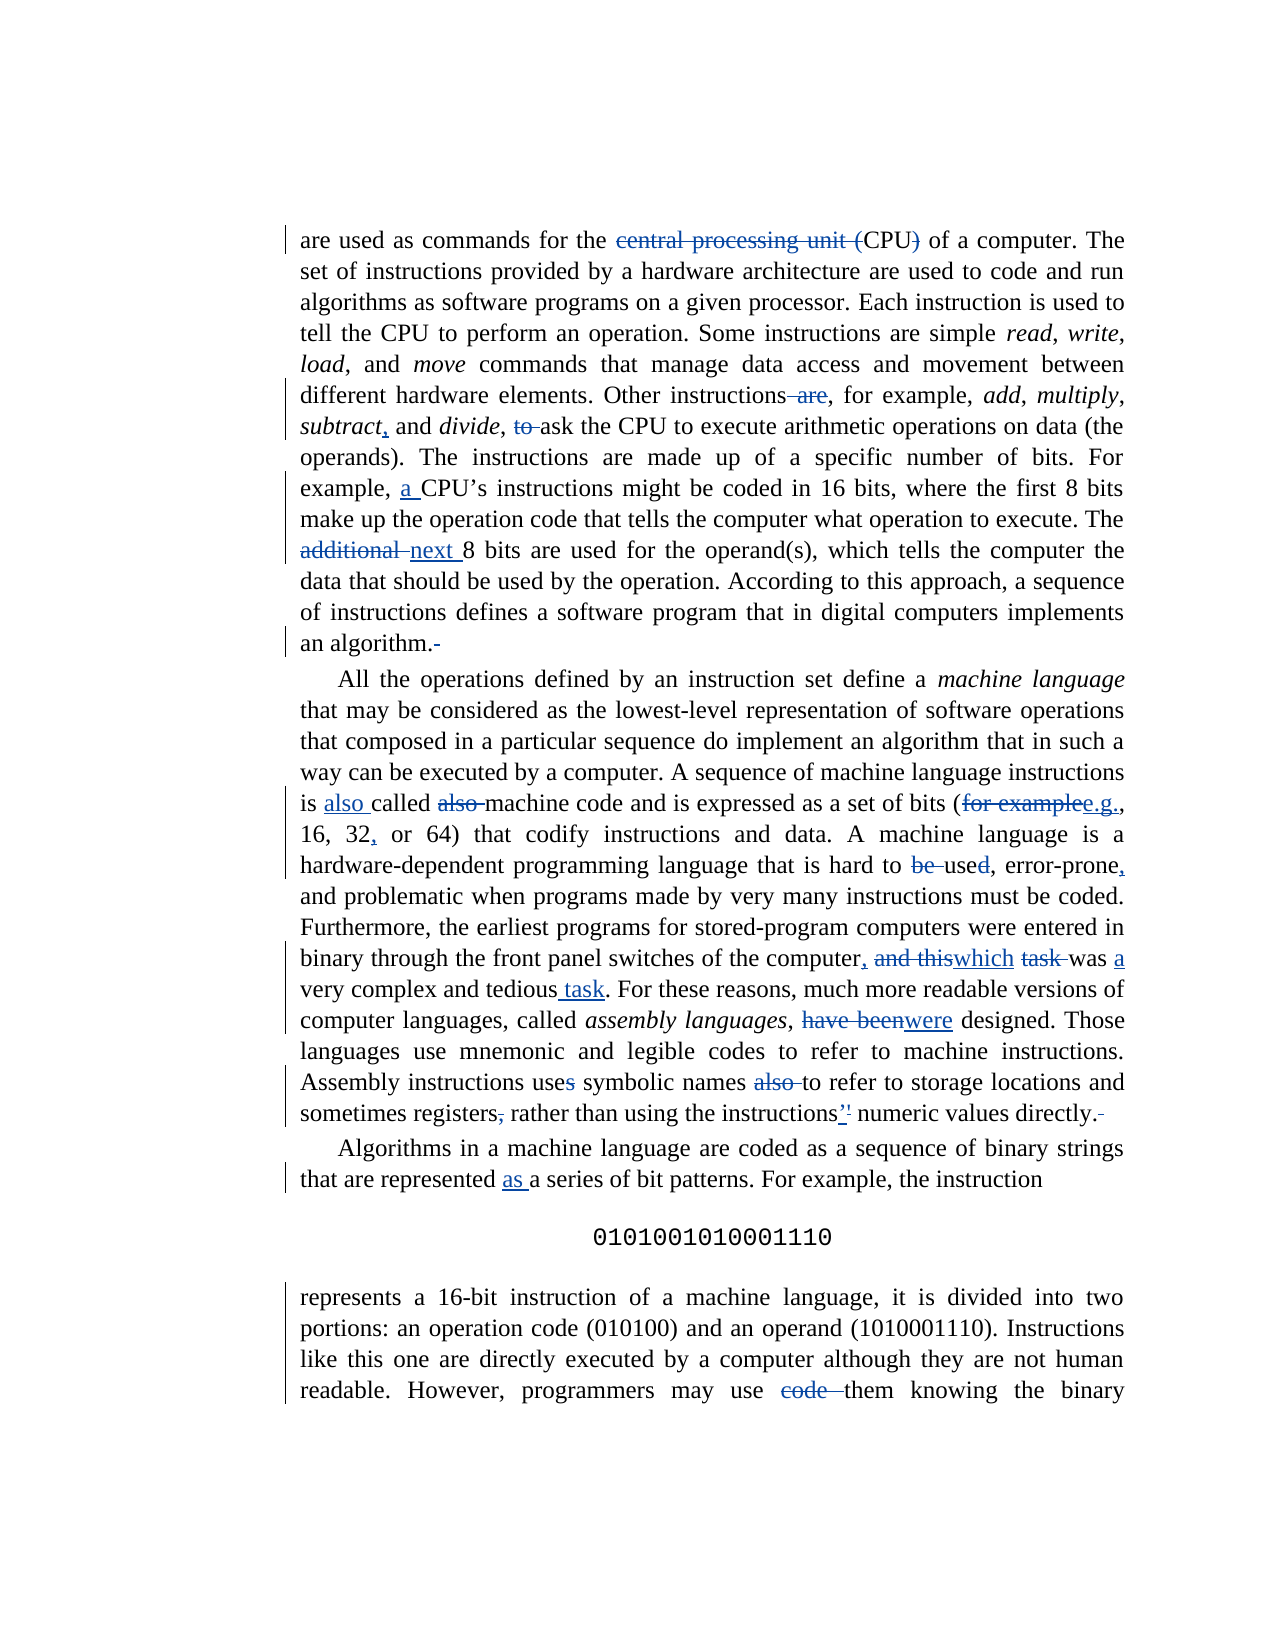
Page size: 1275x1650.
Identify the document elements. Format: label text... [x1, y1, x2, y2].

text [300, 225, 1125, 657]
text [300, 1282, 1125, 1404]
text Algorithms in a machine language are coded as a sequence of binary strings that are represented a series of bit patterns. For example, the instruction [300, 1133, 1125, 1193]
text 0101001010001110 [300, 1225, 1125, 1253]
text All the operations defined by an instruction set define a machine language that may be considered as the lowest-level representation of software operations that composed in a particular sequence do implement an algorithm that in such a way can be executed by a computer. A sequence of machine language instructions is called machine code and is expressed as a set of bits (, 16, 32 or 64) that codify instructions and data. A machine language is a hardware-dependent programming language that is hard to use, error-prone and problematic when programs made by very many instructions must be coded. Furthermore, the earliest programs for stored-program computers were entered in binary through the front panel switches of the computer was very complex and tedious. For these reasons, much more readable versions of computer languages, called assembly languages, designed. Those languages use mnemonic and legible codes to refer to machine instructions. Assembly instructions use symbolic names to refer to storage locations and sometimes registers rather than using the instructions numeric values directly. [300, 664, 1125, 1127]
